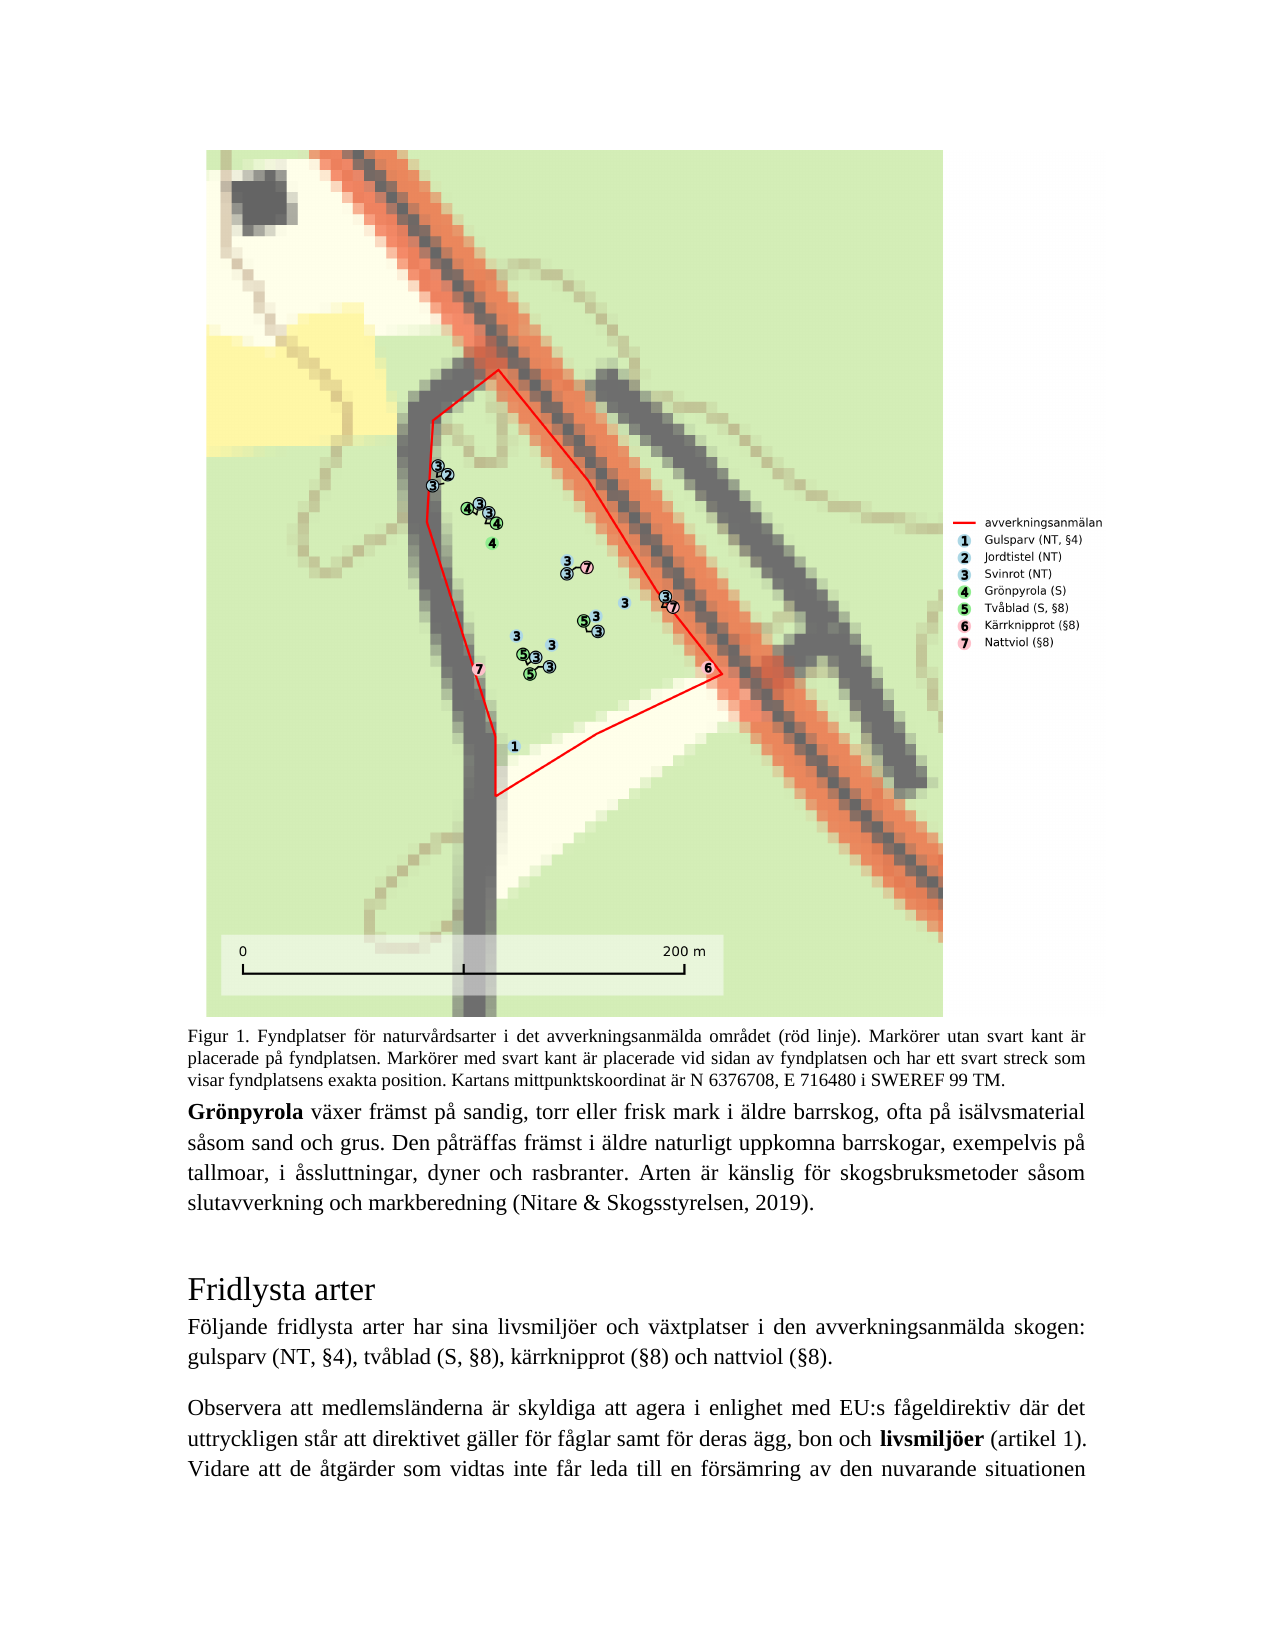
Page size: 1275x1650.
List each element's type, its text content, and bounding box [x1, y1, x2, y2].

text Följande fridlysta arter har sina livsmiljöer och växtplatser i den avverkningsanmälda skogen: gulsparv (NT, §4), tvåblad (S, §8), kärrknipprot (§8) och nattviol (§8). [187, 1313, 1087, 1370]
text Grönpyrola växer främst på sandig, torr eller frisk mark i äldre barrskog, ofta på isälvsmaterial såsom sand och grus. Den påträffas främst i äldre naturligt uppkomna barrskogar, exempelvis på tallmoar, i åssluttningar, dyner och rasbranter. Arten är känslig för skogsbruksmetoder såsom slutavverkning och markberedning (Nitare & Skogsstyrelsen, 2019). [187, 1098, 1087, 1215]
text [187, 1394, 1087, 1481]
subtitle Fridlysta arter [187, 1269, 1087, 1307]
text Figur 1. Fyndplatser för naturvårdsarter i det avverkningsanmälda området (röd linje). Markörer utan svart kant är placerade på fyndplatsen. Markörer med svart kant är placerade vid sidan av fyndplatsen och har ett svart streck som visar fyndplatsens exakta position. Kartans mittpunktskoordinat är N 6376708, E 716480 i SWEREF 99 TM. [187, 1025, 1087, 1090]
picture [206, 150, 1107, 1017]
